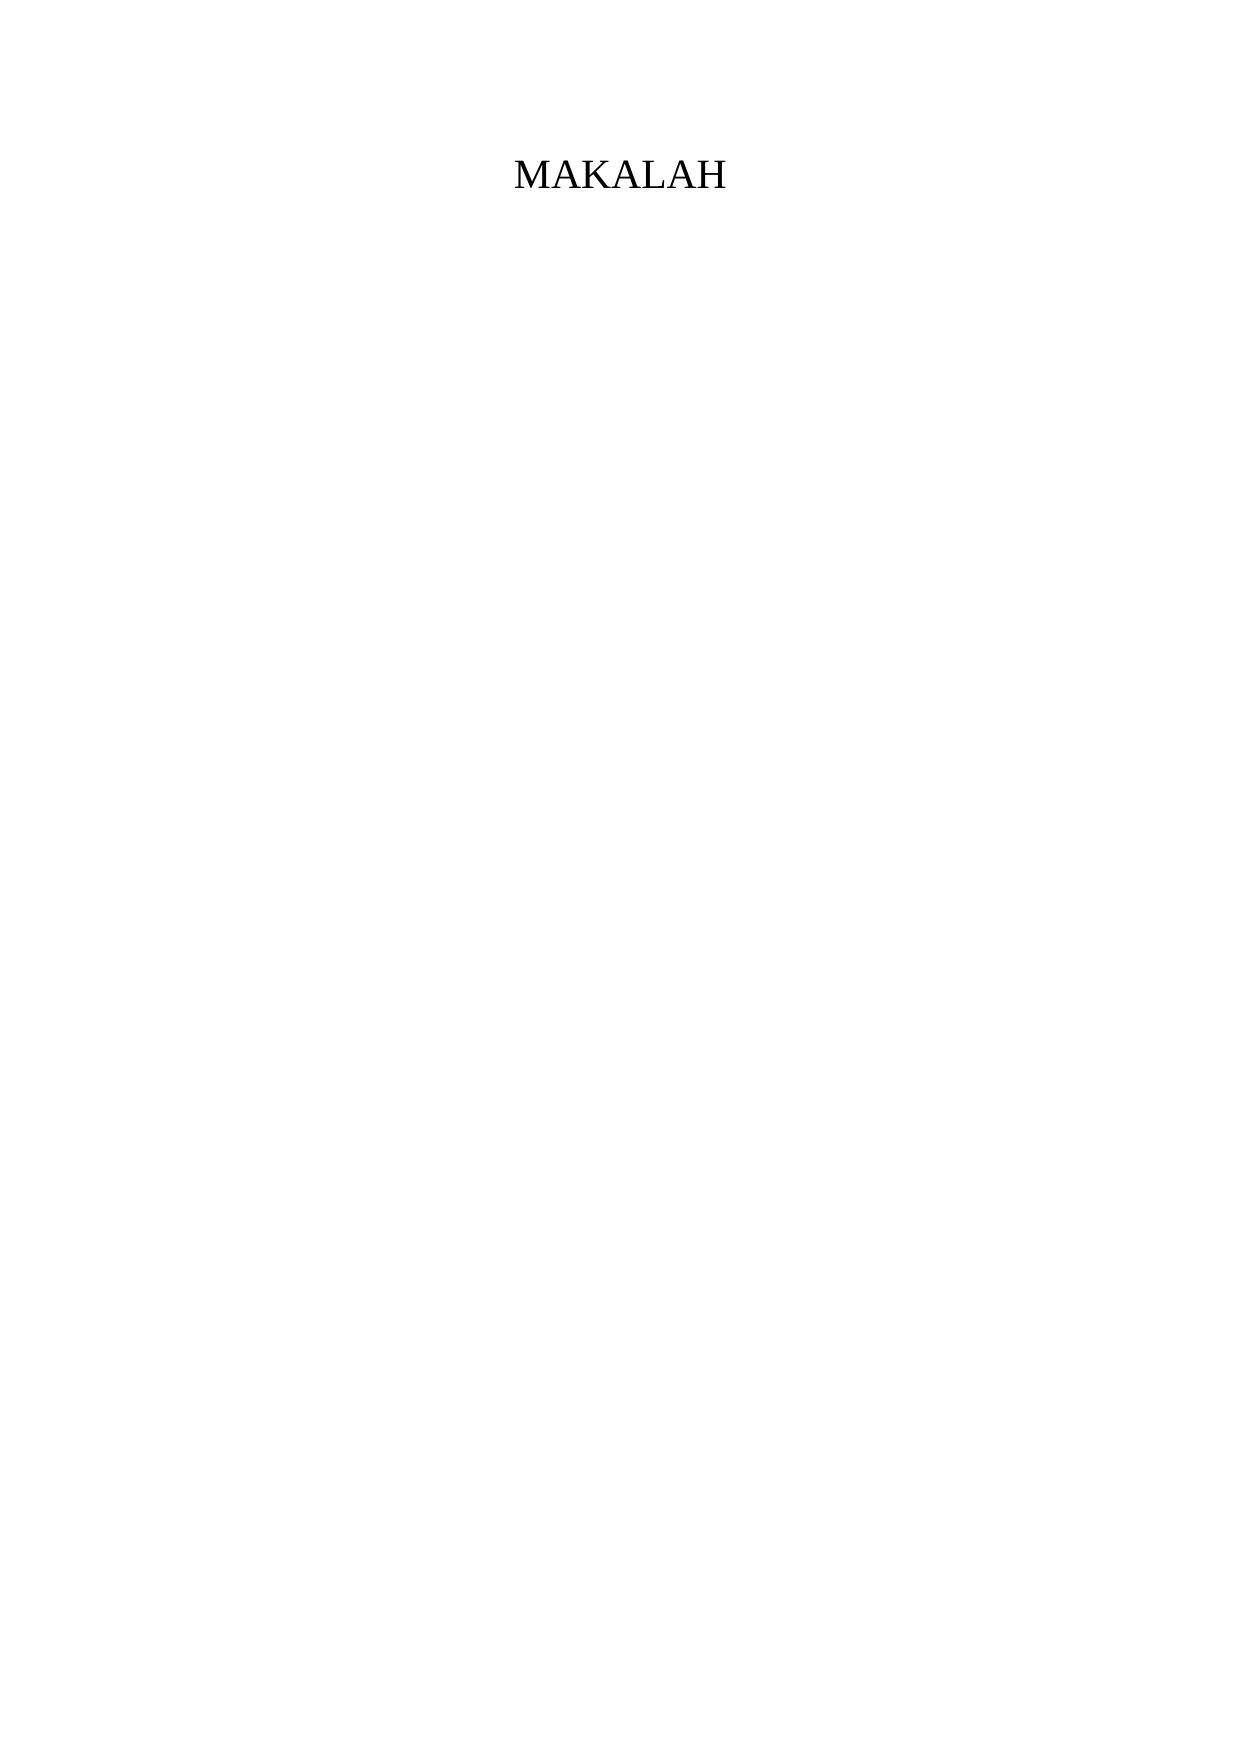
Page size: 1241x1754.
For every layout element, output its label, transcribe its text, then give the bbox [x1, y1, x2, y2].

text MAKALAH [150, 150, 1090, 198]
